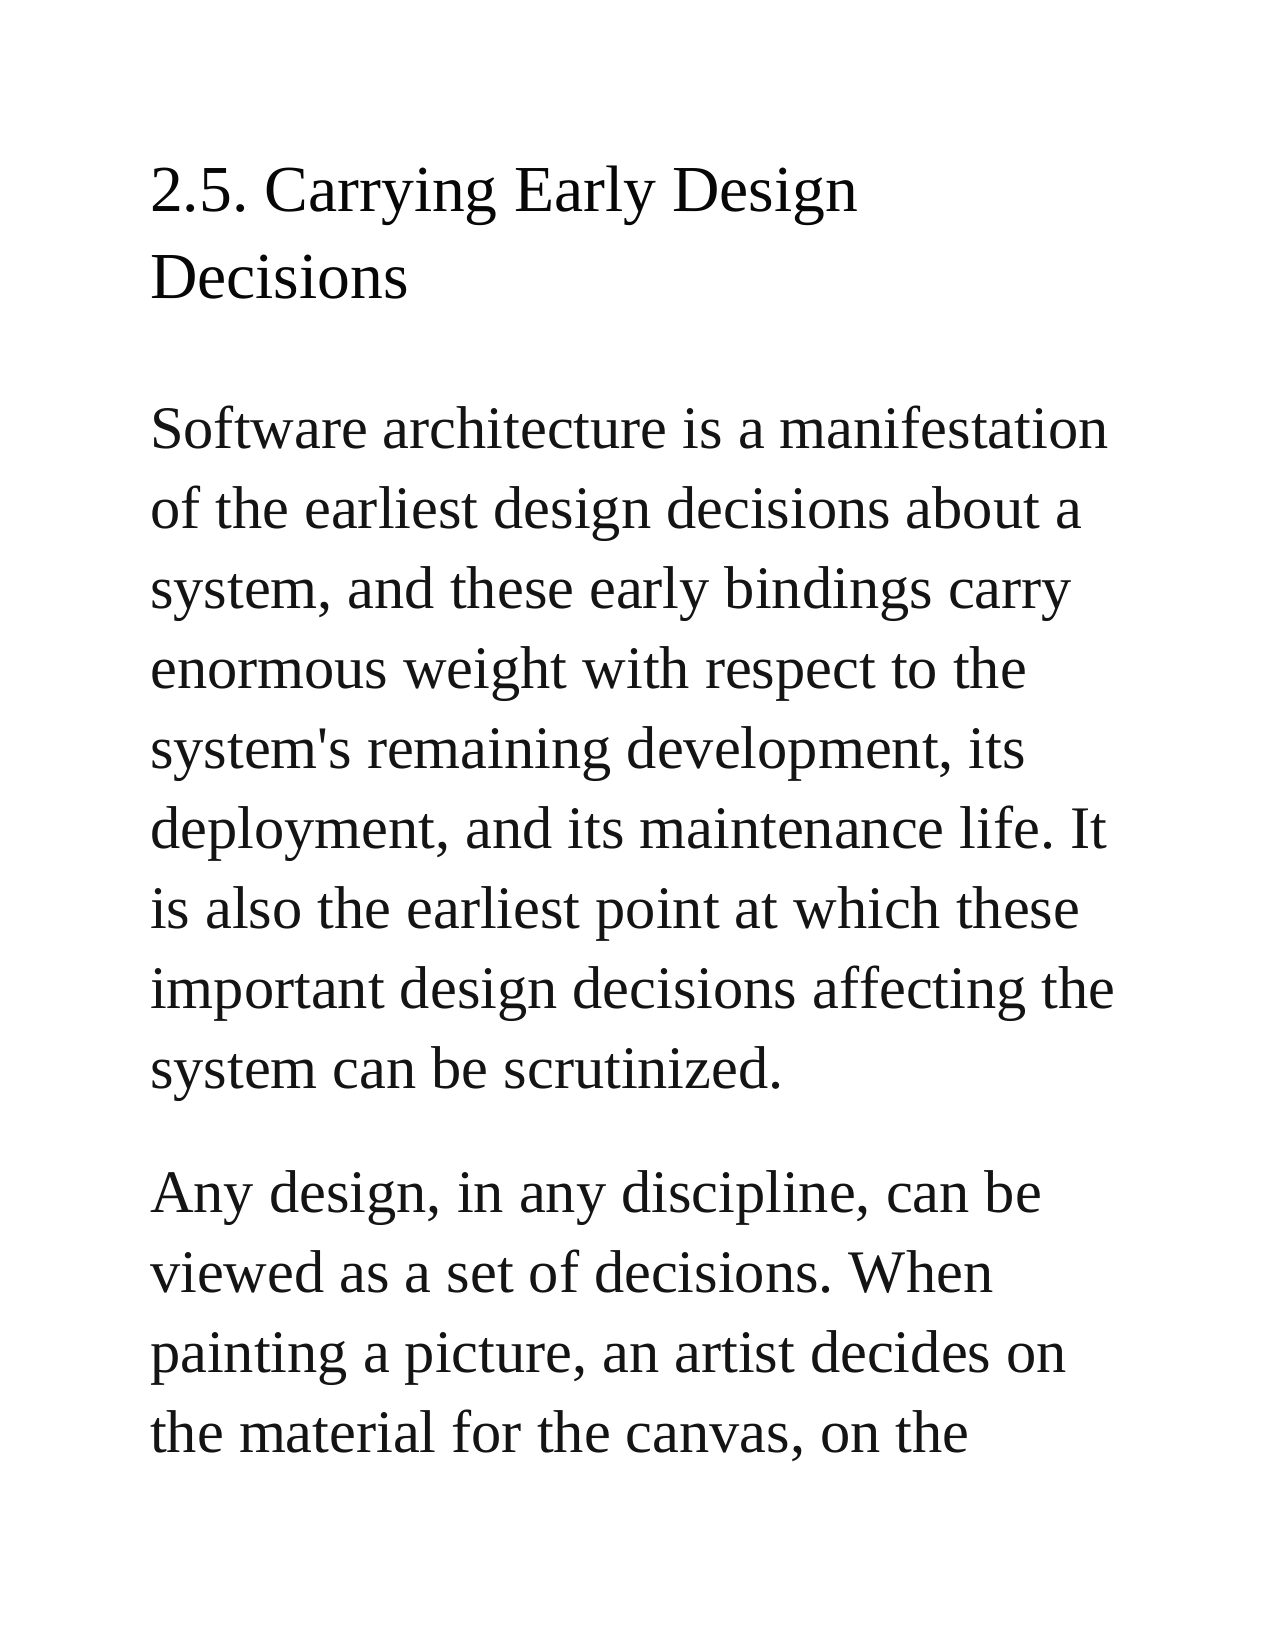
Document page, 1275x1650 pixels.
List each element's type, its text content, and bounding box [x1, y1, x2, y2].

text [150, 1156, 1125, 1465]
text 2.5. Carrying Early Design Decisions [150, 150, 1125, 312]
text Software architecture is a manifestation of the earliest design decisions about a system, and these early bindings carry enormous weight with respect to the system's remaining development, its deployment, and its maintenance life. It is also the earliest point at which these important design decisions affecting the system can be scrutinized. [150, 392, 1125, 1101]
